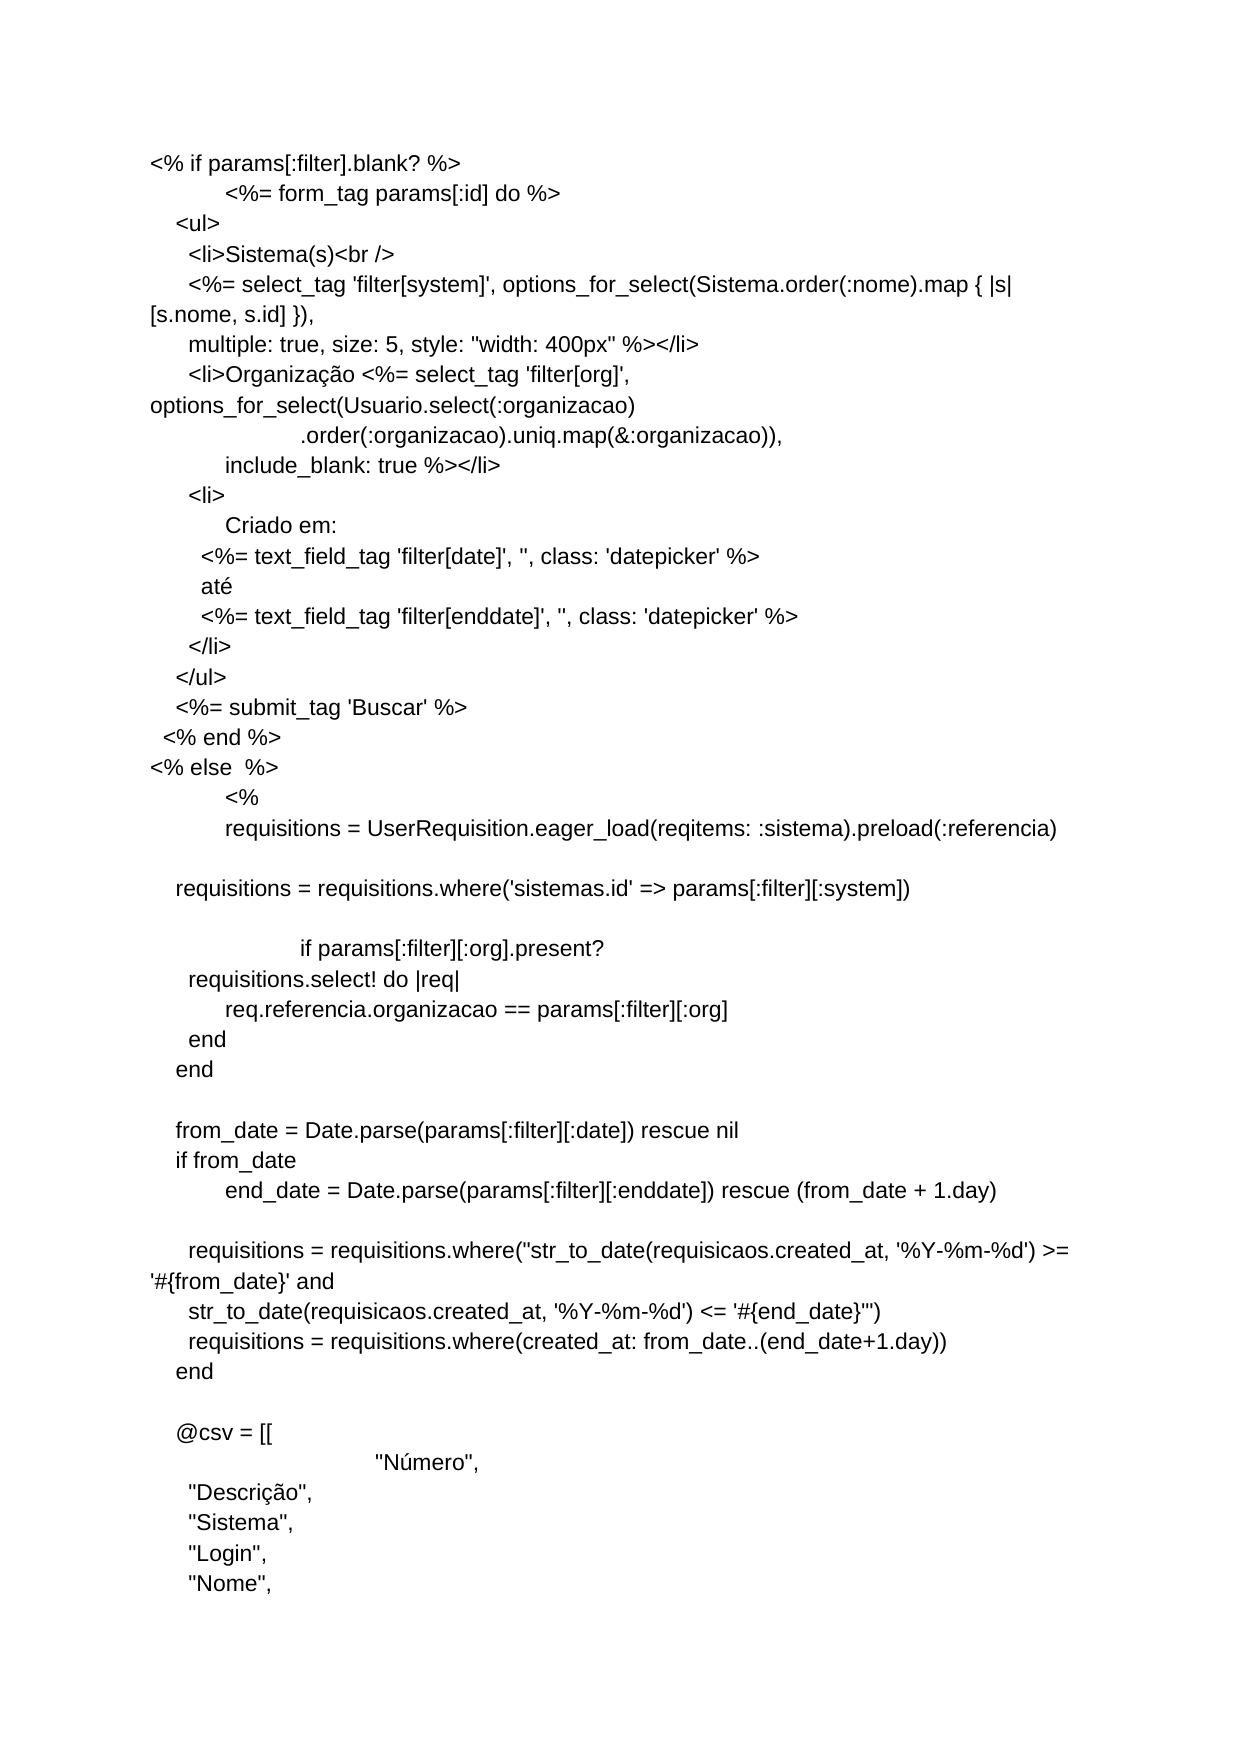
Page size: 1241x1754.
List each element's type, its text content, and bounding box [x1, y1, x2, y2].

text "Descrição", [150, 1479, 1090, 1506]
text <%= text_field_tag 'filter[enddate]', '', class: 'datepicker' %> [150, 603, 1090, 629]
text </li> [150, 633, 1090, 660]
text multiple: true, size: 5, style: "width: 400px" %></li> [150, 331, 1090, 358]
text requisitions = requisitions.where("str_to_date(requisicaos.created_at, '%Y-%m-%d') >= '#{from_date}' and [150, 1237, 1090, 1294]
text @csv = [[ [150, 1419, 1090, 1445]
text if params[:filter][:org].present? [150, 935, 1090, 962]
text <%= select_tag 'filter[system]', options_for_select(Sistema.order(:nome).map { |s| [s.nome, s.id] }), [150, 271, 1090, 327]
text <li>Organização <%= select_tag 'filter[org]', options_for_select(Usuario.select(:organizacao) [150, 361, 1090, 418]
text <%= form_tag params[:id] do %> [150, 180, 1090, 207]
text <%= submit_tag 'Buscar' %> [150, 694, 1090, 720]
text <% else %> [150, 754, 1090, 781]
text "Login", [150, 1539, 1090, 1566]
text from_date = Date.parse(params[:filter][:date]) rescue nil [150, 1117, 1090, 1143]
text end [150, 1056, 1090, 1083]
text end [150, 1358, 1090, 1385]
text <ul> [150, 210, 1090, 237]
text Criado em: [150, 512, 1090, 539]
text str_to_date(requisicaos.created_at, '%Y-%m-%d') <= '#{end_date}'") [150, 1298, 1090, 1324]
text .order(:organizacao).uniq.map(&:organizacao)), [150, 422, 1090, 448]
text <li> [150, 482, 1090, 509]
text </ul> [150, 663, 1090, 690]
text "Sistema", [150, 1509, 1090, 1536]
text <li>Sistema(s)<br /> [150, 241, 1090, 267]
text requisitions = requisitions.where(created_at: from_date..(end_date+1.day)) [150, 1328, 1090, 1354]
text <% [150, 784, 1090, 811]
text include_blank: true %></li> [150, 452, 1090, 478]
text até [150, 573, 1090, 599]
text requisitions.select! do |req| [150, 966, 1090, 992]
text end_date = Date.parse(params[:filter][:enddate]) rescue (from_date + 1.day) [150, 1177, 1090, 1203]
text "Número", [150, 1449, 1090, 1475]
text requisitions = requisitions.where('sistemas.id' => params[:filter][:system]) [150, 875, 1090, 901]
text <% end %> [150, 724, 1090, 750]
text <% if params[:filter].blank? %> [150, 150, 1090, 176]
text req.referencia.organizacao == params[:filter][:org] [150, 996, 1090, 1022]
text end [150, 1026, 1090, 1052]
text requisitions = UserRequisition.eager_load(reqitems: :sistema).preload(:referencia) [150, 814, 1090, 841]
text if from_date [150, 1147, 1090, 1173]
text <%= text_field_tag 'filter[date]', '', class: 'datepicker' %> [150, 543, 1090, 569]
text "Nome", [150, 1570, 1090, 1596]
